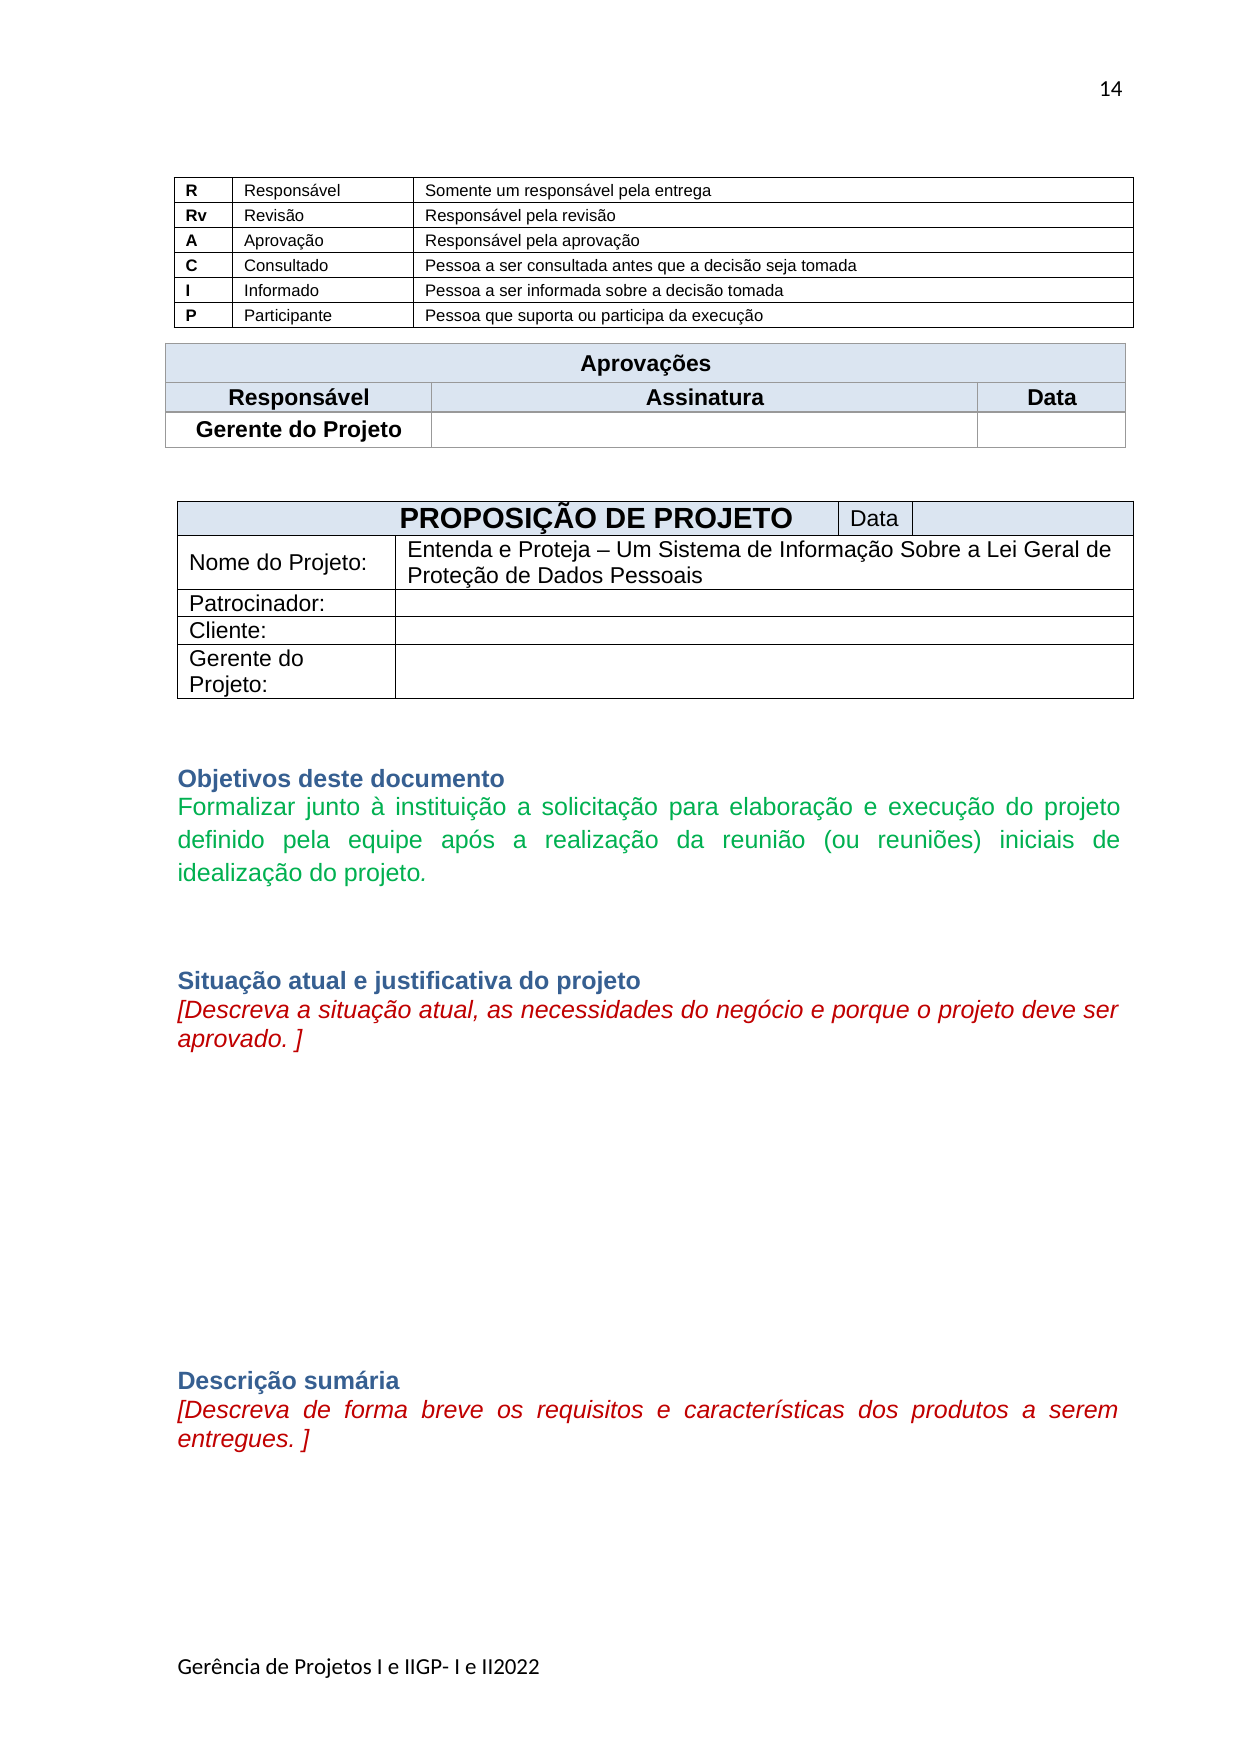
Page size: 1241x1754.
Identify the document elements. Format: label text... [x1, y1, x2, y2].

table_cell Pessoa que suporta ou participa da execução [414, 303, 1133, 327]
table_cell Entenda e Proteja – Um Sistema de Informação Sobre a Lei Geral de Proteção de Dados Pessoais [396, 536, 1133, 589]
table_cell Responsável pela revisão [414, 203, 1133, 227]
table_cell Pessoa a ser consultada antes que a decisão seja tomada [414, 253, 1133, 277]
table_cell Patrocinador: [178, 590, 395, 616]
table_cell [396, 645, 1133, 697]
table_cell P [175, 303, 232, 327]
table_cell Nome do Projeto: [178, 536, 395, 589]
table_cell Rv [175, 203, 232, 227]
table_cell Cliente: [178, 617, 395, 644]
table_cell Responsável pela aprovação [414, 228, 1133, 252]
table_cell [396, 590, 1133, 616]
table_cell Gerente do Projeto: [178, 645, 395, 697]
subtitle Situação atual e justificativa do projeto [177, 966, 1122, 995]
table_cell Data [978, 383, 1125, 411]
table_header PROPOSIÇÃO DE PROJETO [178, 502, 838, 535]
table_cell Participante [233, 303, 413, 327]
table_cell Somente um responsável pela entrega [414, 178, 1133, 202]
table_header Data [839, 502, 912, 535]
subtitle Descrição sumária [177, 1366, 1122, 1395]
text [Descreva de forma breve os requisitos e características dos produtos a serem entregues. ] [177, 1395, 1122, 1453]
table_cell Consultado [233, 253, 413, 277]
table_cell [978, 413, 1125, 447]
table_cell Responsável [233, 178, 413, 202]
table_cell Revisão [233, 203, 413, 227]
table_header Aprovações [166, 344, 1125, 382]
text Formalizar junto à instituição a solicitação para elaboração e execução do projeto definido pela equipe após a realização da reunião (ou reuniões) iniciais de idealização do projeto. [177, 792, 1122, 887]
table_cell Assinatura [432, 383, 977, 411]
table_cell Informado [233, 278, 413, 302]
table_cell C [175, 253, 232, 277]
table_header [913, 502, 1133, 535]
table_cell Gerente do Projeto [166, 413, 431, 447]
table_cell I [175, 278, 232, 302]
table_cell R [175, 178, 232, 202]
table_cell [432, 413, 977, 447]
subtitle Objetivos deste documento [177, 764, 1122, 792]
text [Descreva a situação atual, as necessidades do negócio e porque o projeto deve ser aprovado. ] [177, 995, 1122, 1052]
table_cell [396, 617, 1133, 644]
table_cell A [175, 228, 232, 252]
table_cell Aprovação [233, 228, 413, 252]
table_cell Responsável [166, 383, 431, 411]
table_cell Pessoa a ser informada sobre a decisão tomada [414, 278, 1133, 302]
